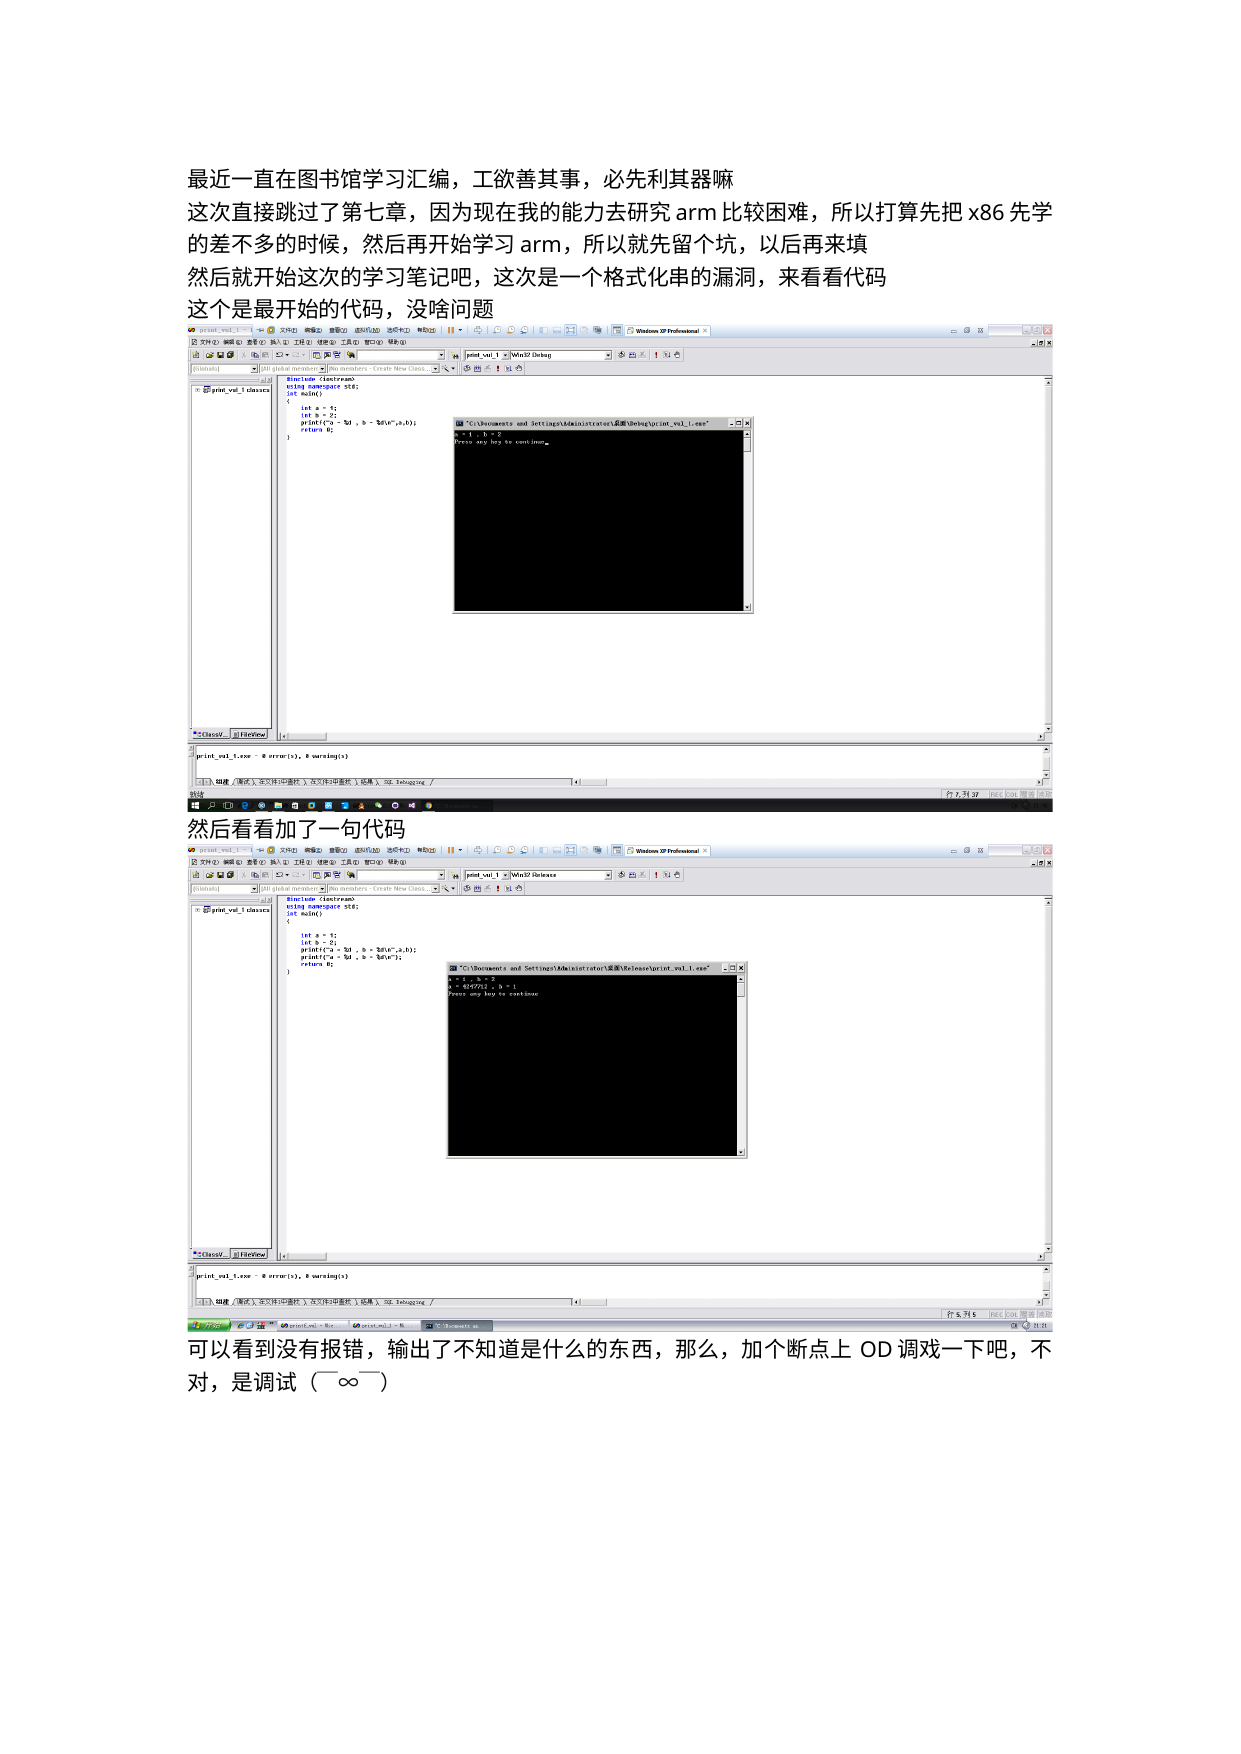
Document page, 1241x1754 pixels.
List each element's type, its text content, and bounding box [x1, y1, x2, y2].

text 可以看到没有报错，输出了不知道是什么的东西，那么，加个断点上OD调戏一下吧，不对，是调试（￣∞￣） [187, 1332, 1053, 1397]
text 然后就开始这次的学习笔记吧，这次是一个格式化串的漏洞，来看看代码 [187, 259, 1053, 292]
text 这次直接跳过了第七章，因为现在我的能力去研究arm比较困难，所以打算先把x86先学的差不多的时候，然后再开始学习arm，所以就先留个坑，以后再来填 [187, 194, 1053, 259]
text 最近一直在图书馆学习汇编，工欲善其事，必先利其器嘛 [187, 162, 1053, 194]
picture [187, 844, 1053, 1332]
text 这个是最开始的代码，没啥问题 [187, 292, 1053, 324]
text 然后看看加了一句代码 [187, 812, 1053, 844]
picture [187, 324, 1053, 812]
